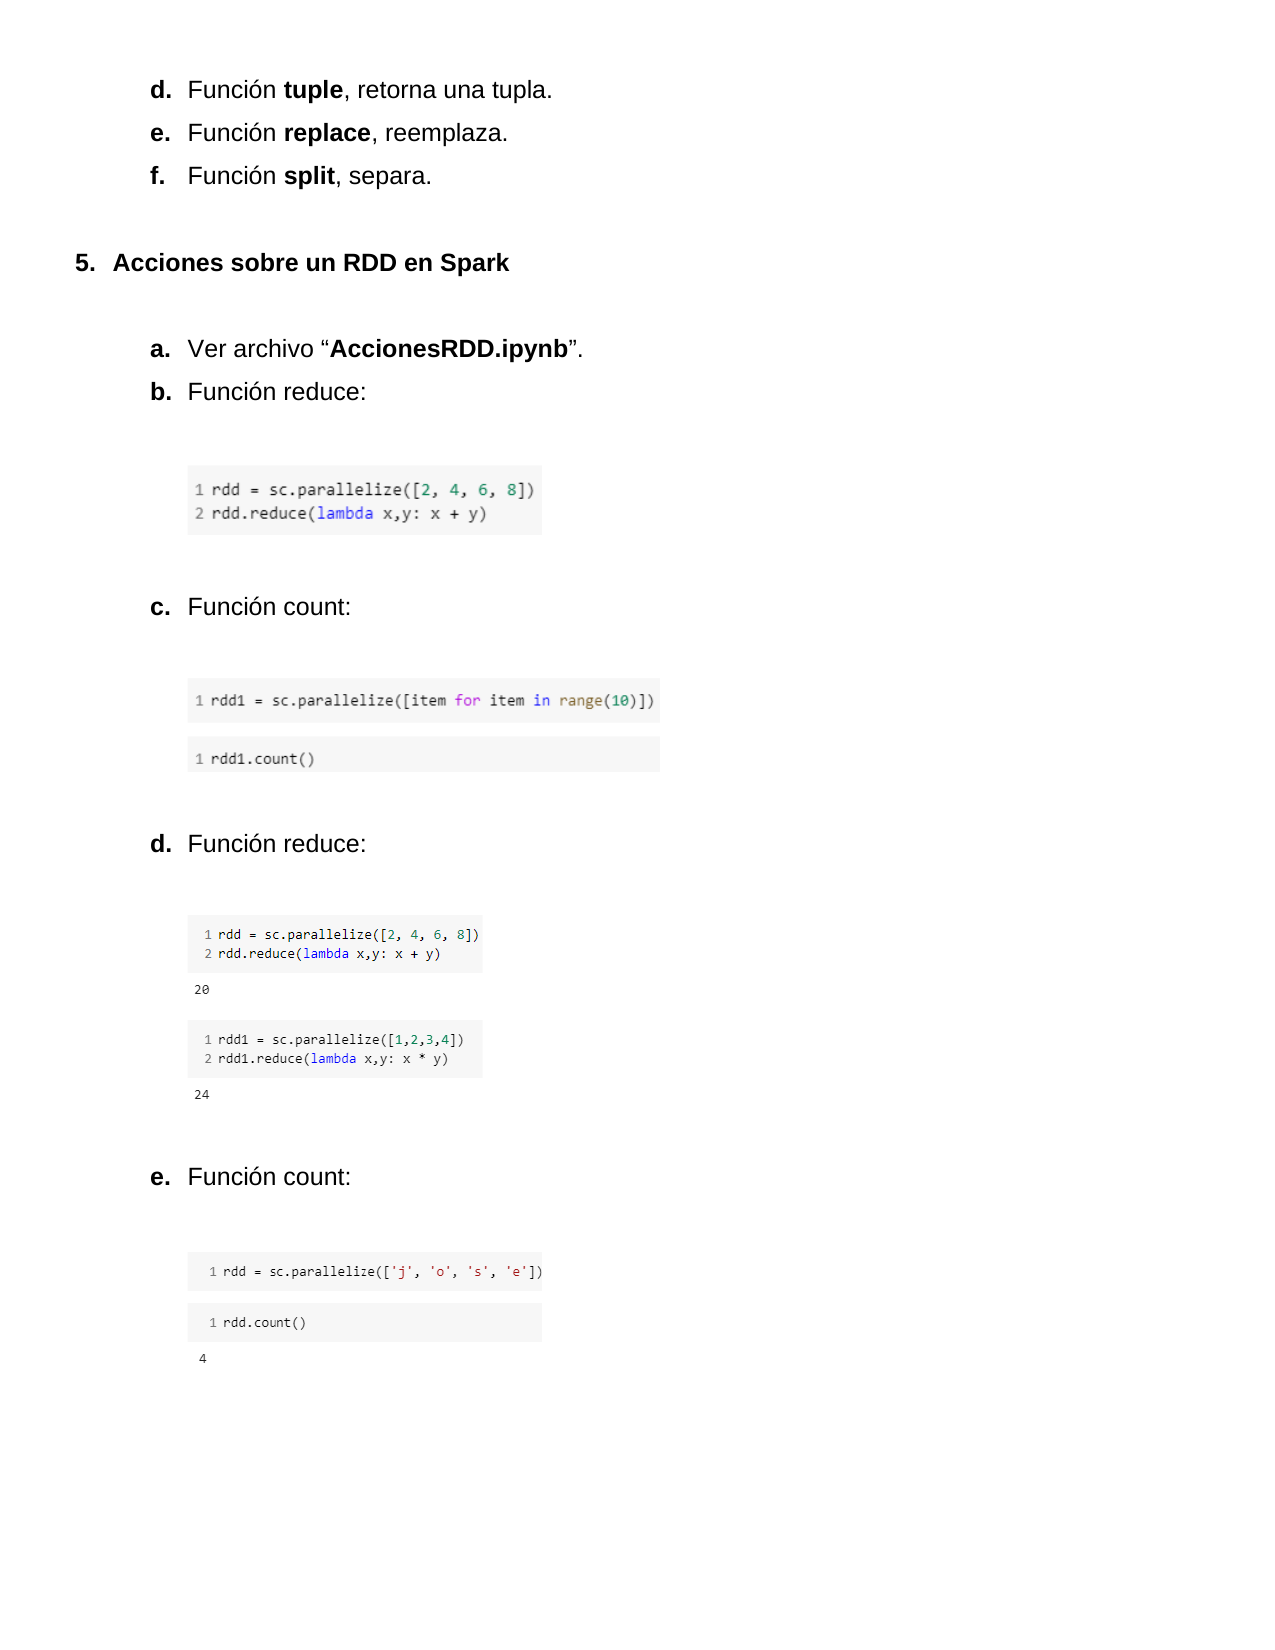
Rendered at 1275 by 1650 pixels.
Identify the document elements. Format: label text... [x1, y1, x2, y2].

list Función split, separa. [150, 161, 1200, 190]
list Función replace, reemplaza. [150, 118, 1200, 147]
list Función reduce: [150, 829, 1200, 858]
picture [187, 915, 483, 1105]
list Función count: [150, 1162, 1200, 1191]
list Función count: [150, 592, 1200, 620]
list Función reduce: [150, 377, 1200, 406]
picture [187, 463, 542, 535]
list Acciones sobre un RDD en Spark [75, 247, 1200, 276]
list Función tuple, retorna una tupla. [150, 75, 1200, 104]
list Ver archivo “AccionesRDD.ipynb”. [150, 334, 1200, 362]
picture [187, 677, 660, 772]
picture [187, 1248, 542, 1370]
